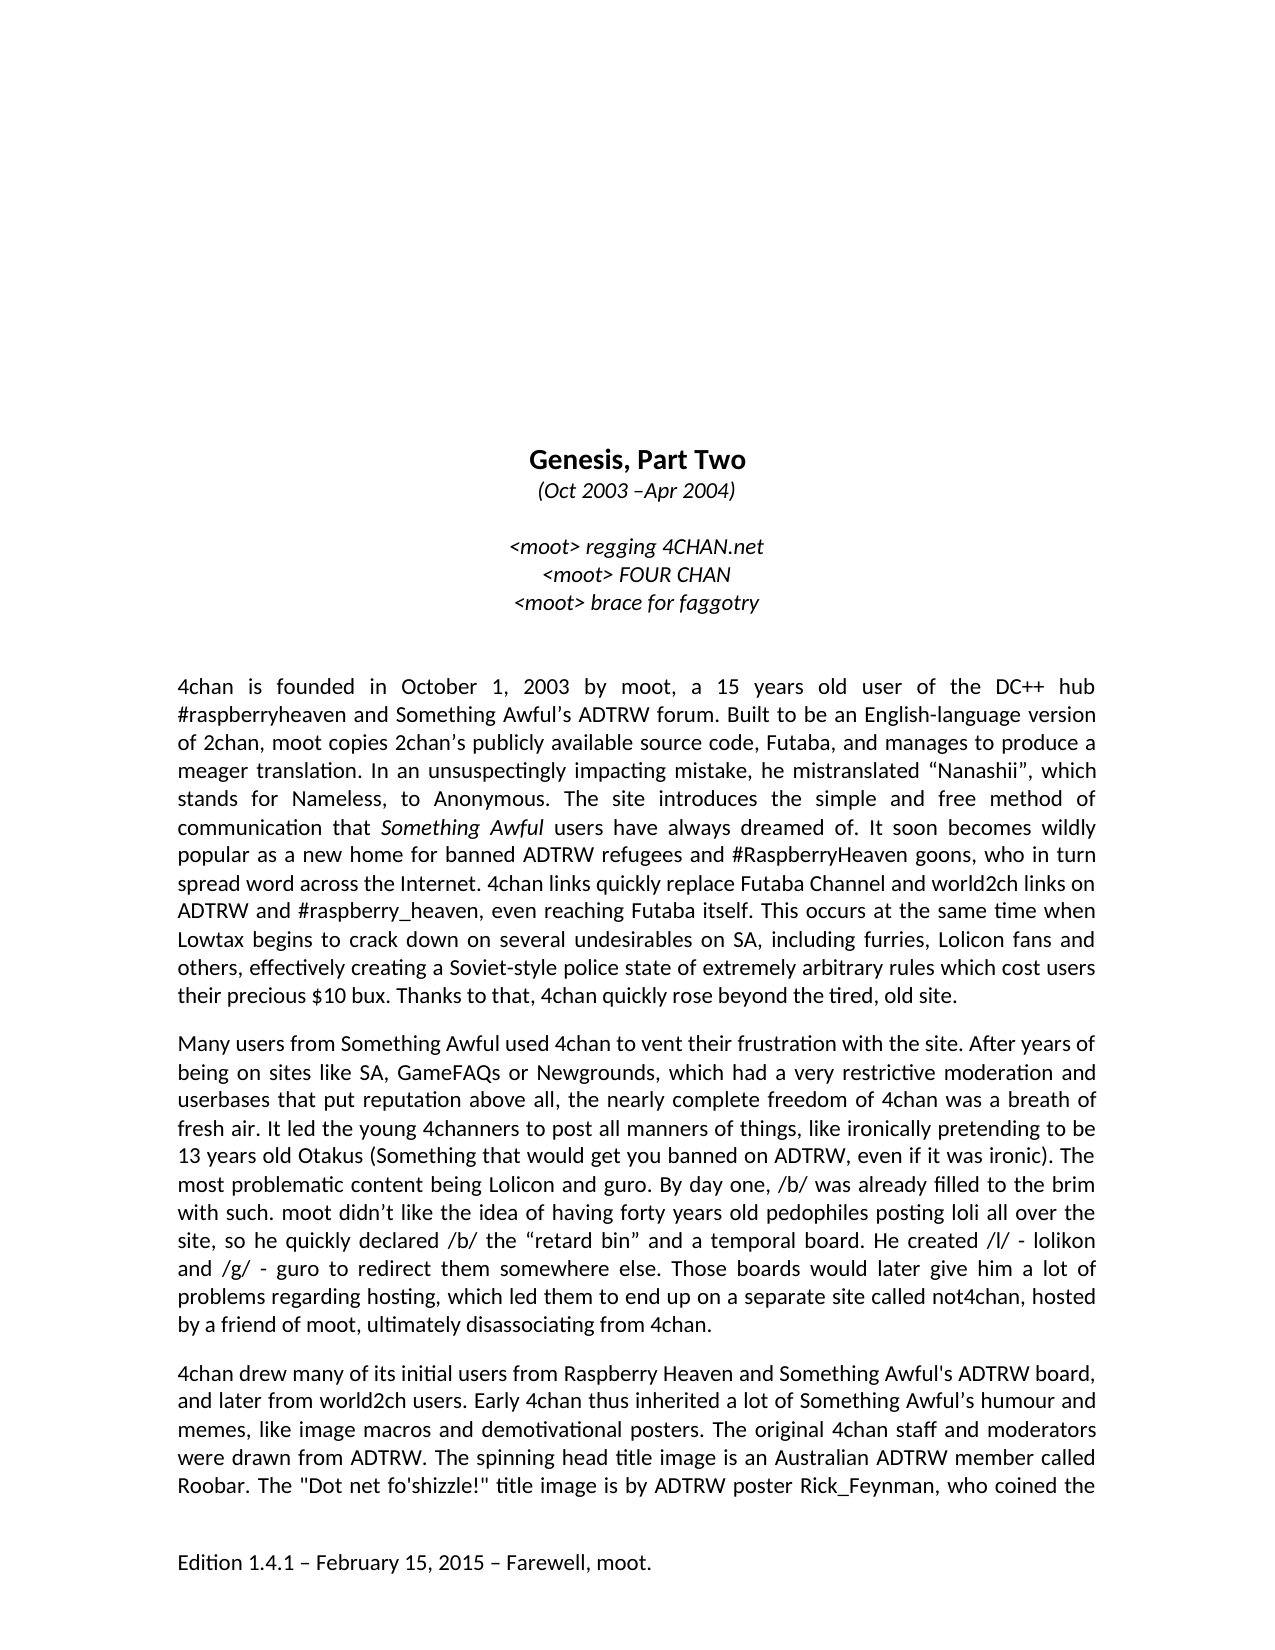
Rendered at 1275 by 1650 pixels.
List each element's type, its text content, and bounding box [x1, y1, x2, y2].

text (Oct 2003 –Apr 2004) [177, 476, 1098, 504]
text <moot> brace for faggotry [177, 588, 1098, 616]
text 4chan is founded in October 1, 2003 by moot, a 15 years old user of the DC++ hub #raspberryheaven and Something Awful’s ADTRW forum. Built to be an English-language version of 2chan, moot copies 2chan’s publicly available source code, Futaba, and manages to produce a meager translation. In an unsuspectingly impacting mistake, he mistranslated “Nanashii”, which stands for Nameless, to Anonymous. The site introduces the simple and free method of communication that Something Awful users have always dreamed of. It soon becomes wildly popular as a new home for banned ADTRW refugees and #RaspberryHeaven goons, who in turn spread word across the Internet. 4chan links quickly replace Futaba Channel and world2ch links on ADTRW and #raspberry_heaven, even reaching Futaba itself. This occurs at the same time when Lowtax begins to crack down on several undesirables on SA, including furries, Lolicon fans and others, effectively creating a Soviet-style police state of extremely arbitrary rules which cost users their precious $10 bux. Thanks to that, 4chan quickly rose beyond the tired, old site. [177, 672, 1098, 1009]
text Many users from Something Awful used 4chan to vent their frustration with the site. After years of being on sites like SA, GameFAQs or Newgrounds, which had a very restrictive moderation and userbases that put reputation above all, the nearly complete freedom of 4chan was a breath of fresh air. It led the young 4channers to post all manners of things, like ironically pretending to be 13 years old Otakus (Something that would get you banned on ADTRW, even if it was ironic). The most problematic content being Lolicon and guro. By day one, /b/ was already filled to the brim with such. moot didn’t like the idea of having forty years old pedophiles posting loli all over the site, so he quickly declared /b/ the “retard bin” and a temporal board. He created /l/ - lolikon and /g/ - guro to redirect them somewhere else. Those boards would later give him a lot of problems regarding hosting, which led them to end up on a separate site called not4chan, hosted by a friend of moot, ultimately disassociating from 4chan. [177, 1029, 1098, 1338]
text <moot> FOUR CHAN [177, 560, 1098, 588]
text <moot> regging 4CHAN.net [177, 532, 1098, 560]
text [177, 1359, 1098, 1499]
subtitle Genesis, Part Two [177, 441, 1098, 476]
